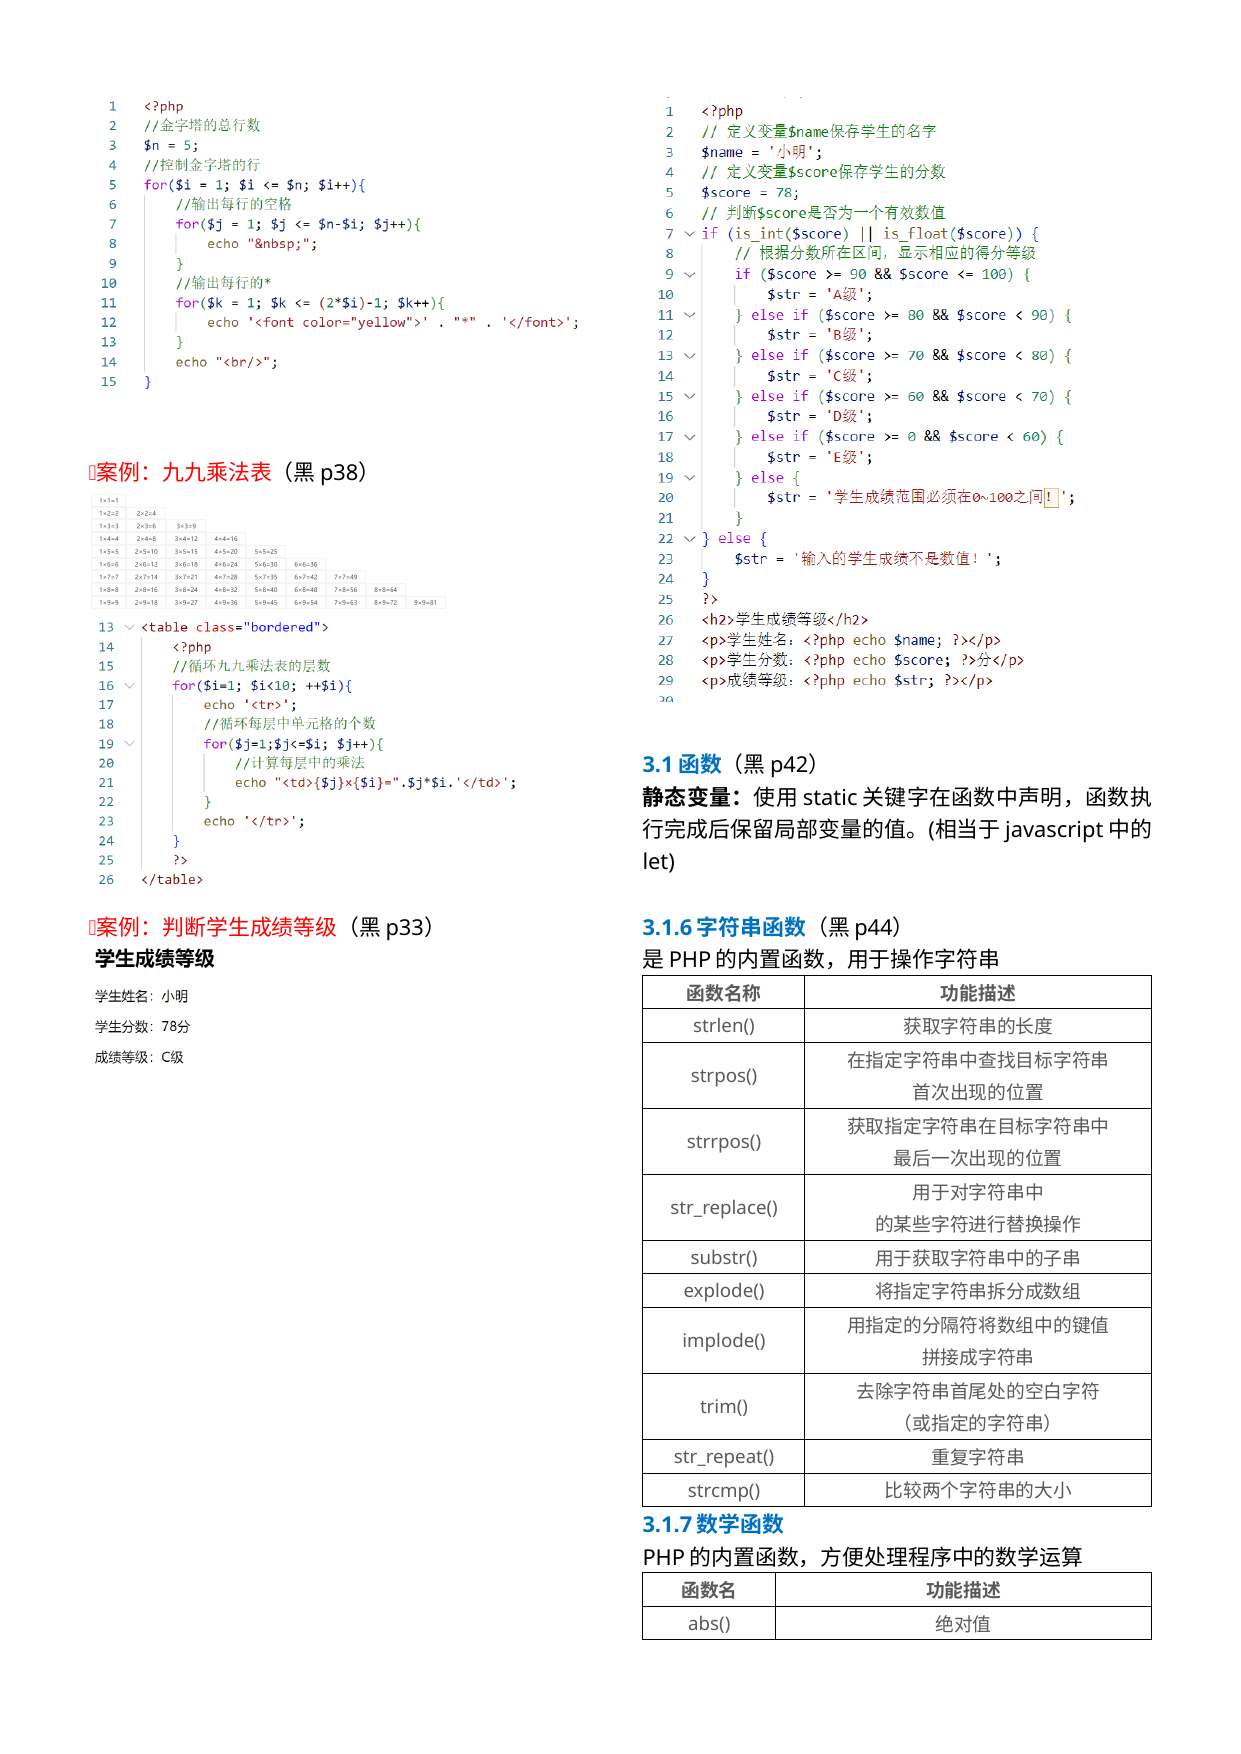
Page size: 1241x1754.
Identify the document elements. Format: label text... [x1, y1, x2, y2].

table_cell str_replace() [643, 1175, 804, 1240]
table_cell explode() [643, 1274, 804, 1307]
picture [88, 97, 598, 395]
table_header 功能描述 [805, 976, 1151, 1008]
table_cell 获取字符串的长度 [805, 1009, 1151, 1042]
table_cell strrpos() [643, 1109, 804, 1174]
text 是PHP的内置函数，用于操作字符串 [642, 942, 1152, 974]
table_header 功能描述 [776, 1573, 1151, 1606]
text PHP的内置函数，方便处理程序中的数学运算 [642, 1539, 1152, 1572]
table_cell strlen() [643, 1009, 804, 1042]
text 案例：判断学生成绩等级（黑p33） [89, 909, 598, 942]
table_header 函数名称 [643, 976, 804, 1008]
picture [642, 97, 1124, 702]
table_cell strpos() [643, 1043, 804, 1108]
text 3.1.6字符串函数（黑p44） [642, 909, 1152, 942]
table_cell 用于对字符串中 的某些字符进行替换操作 [805, 1175, 1151, 1240]
text 3.1函数（黑p42） [642, 747, 1152, 779]
table_cell 绝对值 [776, 1607, 1151, 1639]
table_cell implode() [643, 1308, 804, 1373]
picture [88, 617, 552, 887]
table_cell trim() [643, 1374, 804, 1439]
table_cell 用于获取字符串中的子串 [805, 1241, 1151, 1273]
table_cell 比较两个字符串的大小 [805, 1474, 1151, 1506]
table_cell 去除字符串首尾处的空白字符 （或指定的字符串） [805, 1374, 1151, 1439]
table_cell abs() [643, 1607, 775, 1639]
table_cell strcmp() [643, 1474, 804, 1506]
table_cell substr() [643, 1241, 804, 1273]
table_cell 重复字符串 [805, 1440, 1151, 1472]
table_cell 将指定字符串拆分成数组 [805, 1274, 1151, 1307]
table_cell 获取指定字符串在目标字符串中 最后一次出现的位置 [805, 1109, 1151, 1174]
table_cell 用指定的分隔符将数组中的键值 拼接成字符串 [805, 1308, 1151, 1373]
table_cell 在指定字符串中查找目标字符串 首次出现的位置 [805, 1043, 1151, 1108]
text 3.1.7数学函数 [642, 1507, 1152, 1539]
picture [88, 487, 452, 610]
picture [88, 942, 236, 1081]
text 静态变量：使用static关键字在函数中声明，函数执行完成后保留局部变量的值。(相当于javascript中的let) [642, 779, 1152, 877]
table_header 函数名 [643, 1573, 775, 1606]
text 案例：九九乘法表（黑p38） [89, 454, 598, 487]
table_cell str_repeat() [643, 1440, 804, 1472]
